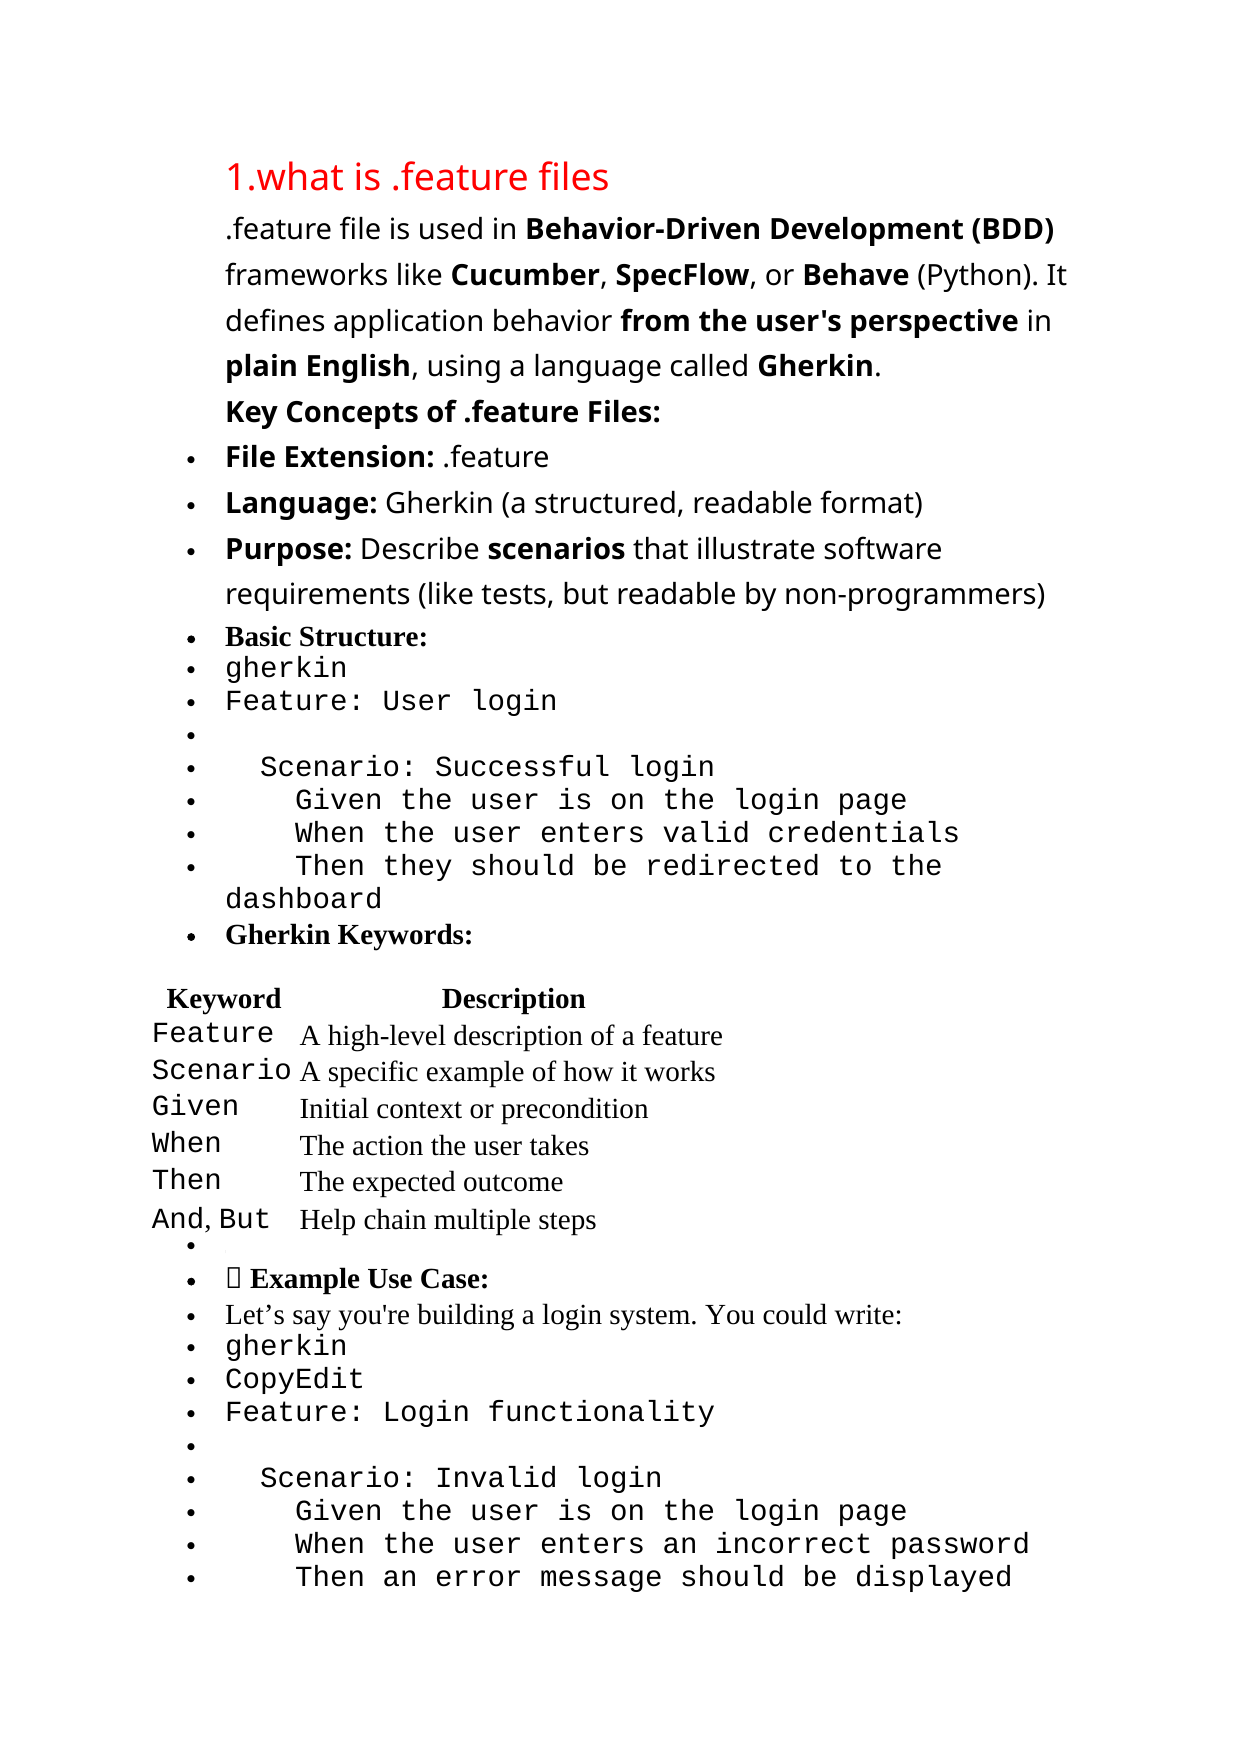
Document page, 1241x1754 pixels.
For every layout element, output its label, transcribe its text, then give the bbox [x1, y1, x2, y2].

table_cell And, But [150, 1200, 298, 1239]
table_cell When [150, 1126, 298, 1163]
list 🔹 Example Use Case: [187, 1258, 1090, 1297]
list When the user enters valid credentials [187, 818, 1090, 851]
table_cell A specific example of how it works [298, 1053, 729, 1090]
table_cell A high-level description of a feature [298, 1016, 729, 1053]
list CopyEdit [187, 1364, 1090, 1397]
list 1.what is .feature files [225, 150, 1090, 201]
table_cell The action the user takes [298, 1126, 729, 1163]
list .feature file is used in Behavior-Driven Development (BDD) frameworks like Cucumber, SpecFlow, or Behave (Python). It defines application behavior from the user's perspective in plain English, using a language called Gherkin. [225, 209, 1090, 385]
list Given the user is on the login page [187, 785, 1090, 818]
list When the user enters an incorrect password [187, 1529, 1090, 1562]
table_cell Scenario [150, 1053, 298, 1090]
list Feature: Login functionality [187, 1397, 1090, 1430]
table_cell Feature [150, 1016, 298, 1053]
table_cell Initial context or precondition [298, 1090, 729, 1126]
list gherkin [187, 653, 1090, 686]
list Key Concepts of .feature Files: [225, 391, 1090, 431]
table_cell Help chain multiple steps [298, 1200, 729, 1239]
list Feature: User login [187, 686, 1090, 719]
table_cell Given [150, 1090, 298, 1126]
list Then an error message should be displayed [187, 1562, 1090, 1595]
table_cell The expected outcome [298, 1163, 729, 1200]
list Gherkin Keywords: [187, 917, 1090, 951]
table_cell Then [150, 1163, 298, 1200]
list Scenario: Successful login [187, 752, 1090, 785]
table_header Description [298, 980, 729, 1016]
list Given the user is on the login page [187, 1496, 1090, 1529]
list Scenario: Invalid login [187, 1463, 1090, 1496]
list Language: Gherkin (a structured, readable format) [187, 482, 1090, 522]
list Purpose: Describe scenarios that illustrate software requirements (like tests, but readable by non-programmers) [187, 528, 1090, 613]
list Let’s say you're building a login system. You could write: [187, 1297, 1090, 1331]
list gherkin [187, 1331, 1090, 1364]
table_header Keyword [150, 980, 298, 1016]
list Basic Structure: [187, 619, 1090, 653]
list File Extension: .feature [187, 437, 1090, 476]
list Then they should be redirected to the dashboard [187, 851, 1090, 917]
